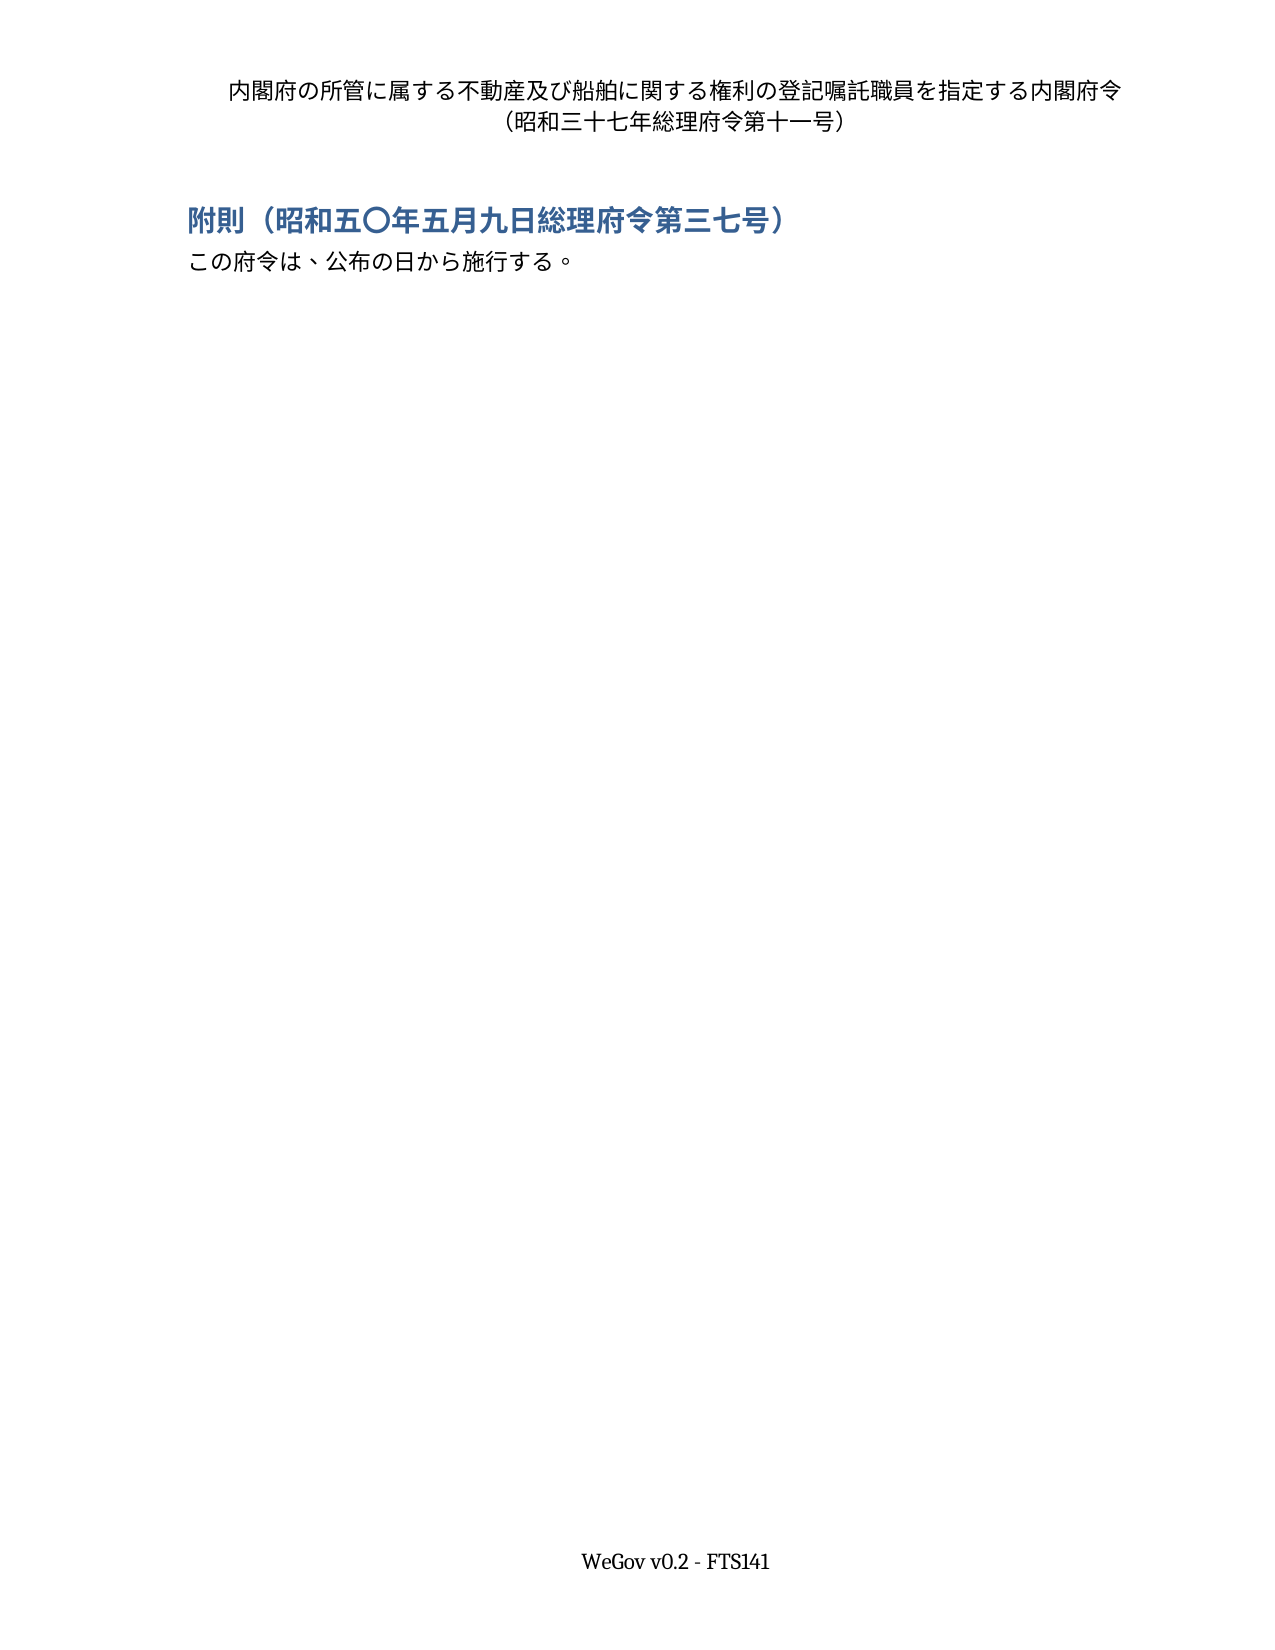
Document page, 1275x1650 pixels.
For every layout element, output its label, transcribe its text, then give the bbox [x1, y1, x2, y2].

text この府令は、公布の日から施行する。 [187, 246, 1087, 277]
subtitle 附則（昭和五〇年五月九日総理府令第三七号） [187, 200, 1087, 240]
